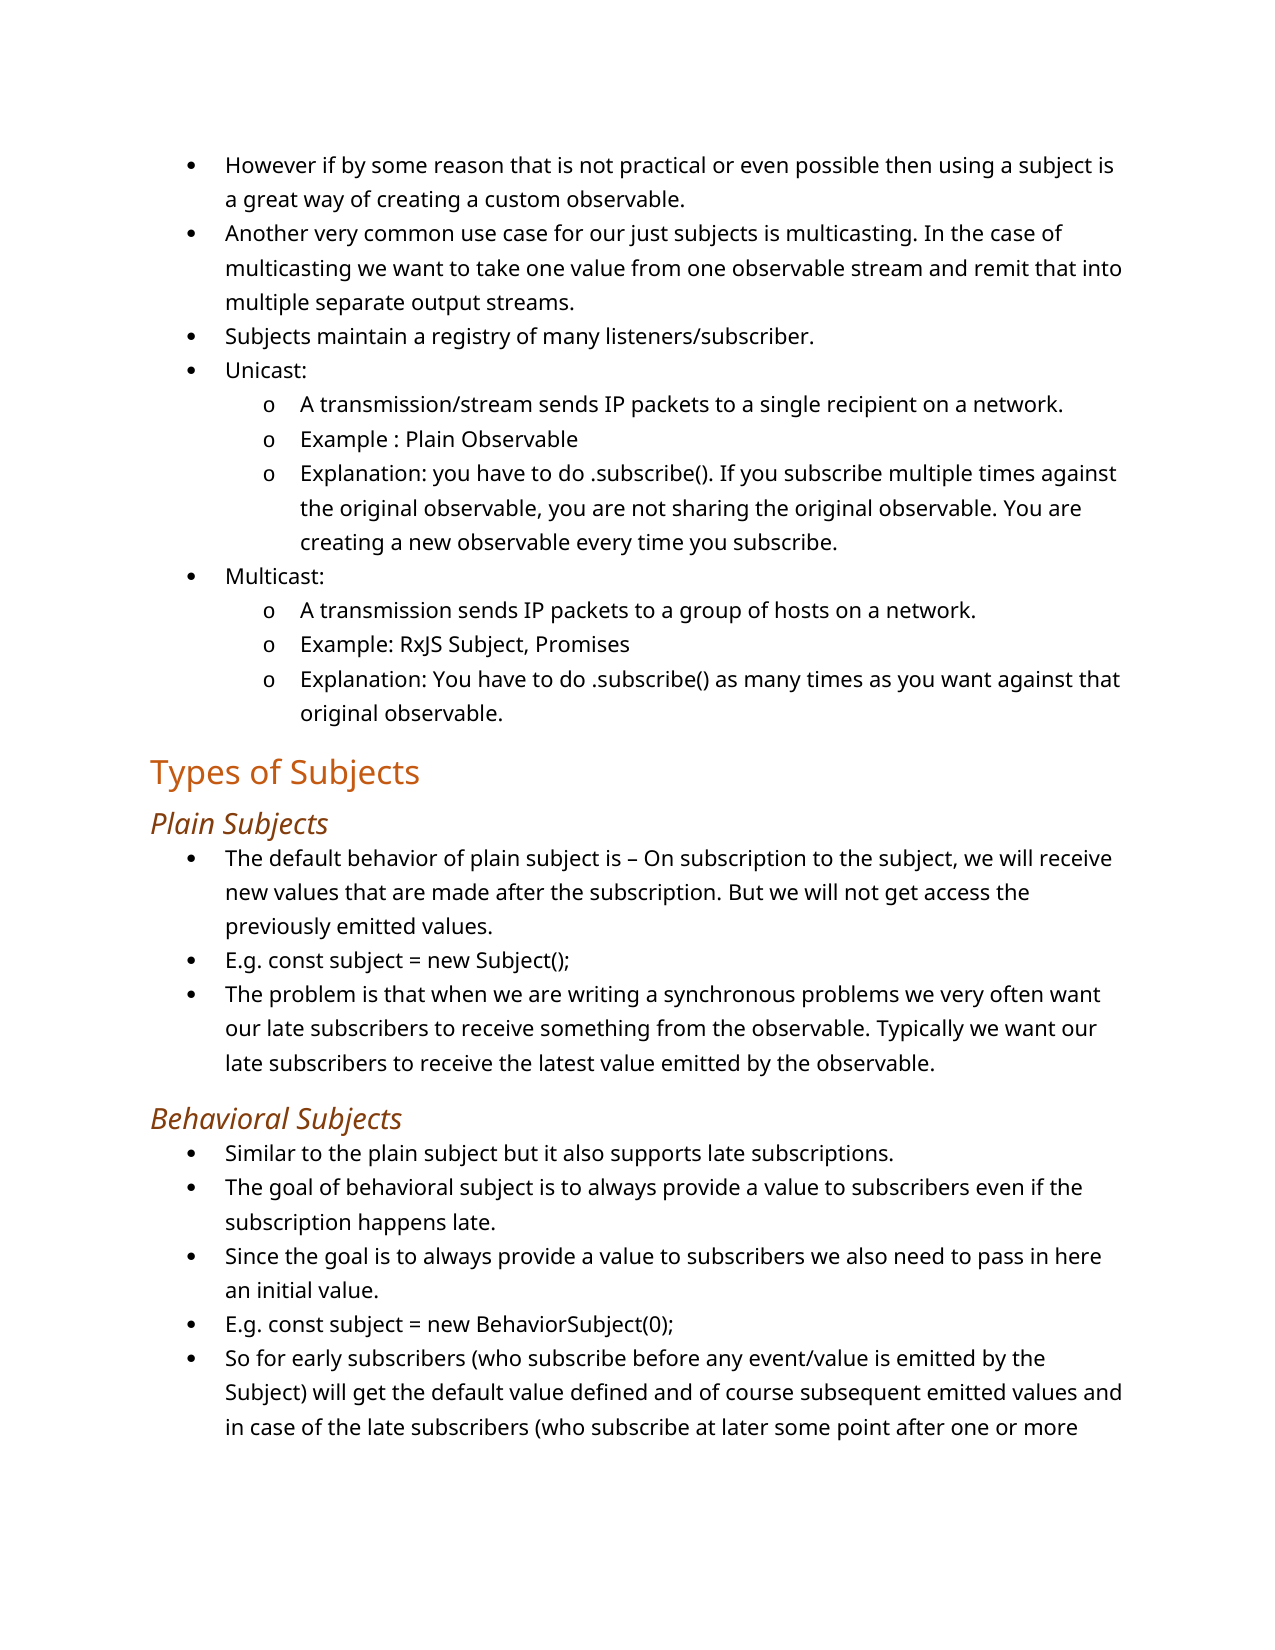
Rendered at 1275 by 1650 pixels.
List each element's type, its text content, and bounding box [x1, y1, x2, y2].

list Similar to the plain subject but it also supports late subscriptions. [187, 1138, 1125, 1168]
subtitle Types of Subjects [150, 749, 1125, 794]
list The goal of behavioral subject is to always provide a value to subscribers even if the subscription happens late. [187, 1172, 1125, 1236]
list Since the goal is to always provide a value to subscribers we also need to pass in here an initial value. [187, 1241, 1125, 1304]
list The problem is that when we are writing a synchronous problems we very often want our late subscribers to receive something from the observable. Typically we want our late subscribers to receive the latest value emitted by the observable. [187, 979, 1125, 1077]
list E.g. const subject = new BehaviorSubject(0); [187, 1309, 1125, 1339]
list The default behavior of plain subject is – On subscription to the subject, we will receive new values that are made after the subscription. But we will not get access the previously emitted values. [187, 843, 1125, 941]
list Example : Plain Observable [262, 424, 1125, 454]
list Unicast: [187, 355, 1125, 385]
list However if by some reason that is not practical or even possible then using a subject is a great way of creating a custom observable. [187, 150, 1125, 214]
subtitle Behavioral Subjects [150, 1098, 1125, 1138]
list Multicast: [187, 561, 1125, 591]
list Explanation: you have to do .subscribe(). If you subscribe multiple times against the original observable, you are not sharing the original observable. You are creating a new observable every time you subscribe. [262, 458, 1125, 556]
list Example: RxJS Subject, Promises [262, 629, 1125, 659]
subtitle Plain Subjects [150, 803, 1125, 843]
list Subjects maintain a registry of many listeners/subscriber. [187, 321, 1125, 351]
list E.g. const subject = new Subject(); [187, 945, 1125, 975]
list A transmission/stream sends IP packets to a single recipient on a network. [262, 389, 1125, 419]
list Explanation: You have to do .subscribe() as many times as you want against that original observable. [262, 664, 1125, 728]
list A transmission sends IP packets to a group of hosts on a network. [262, 595, 1125, 625]
list Another very common use case for our just subjects is multicasting. In the case of multicasting we want to take one value from one observable stream and remit that into multiple separate output streams. [187, 218, 1125, 316]
